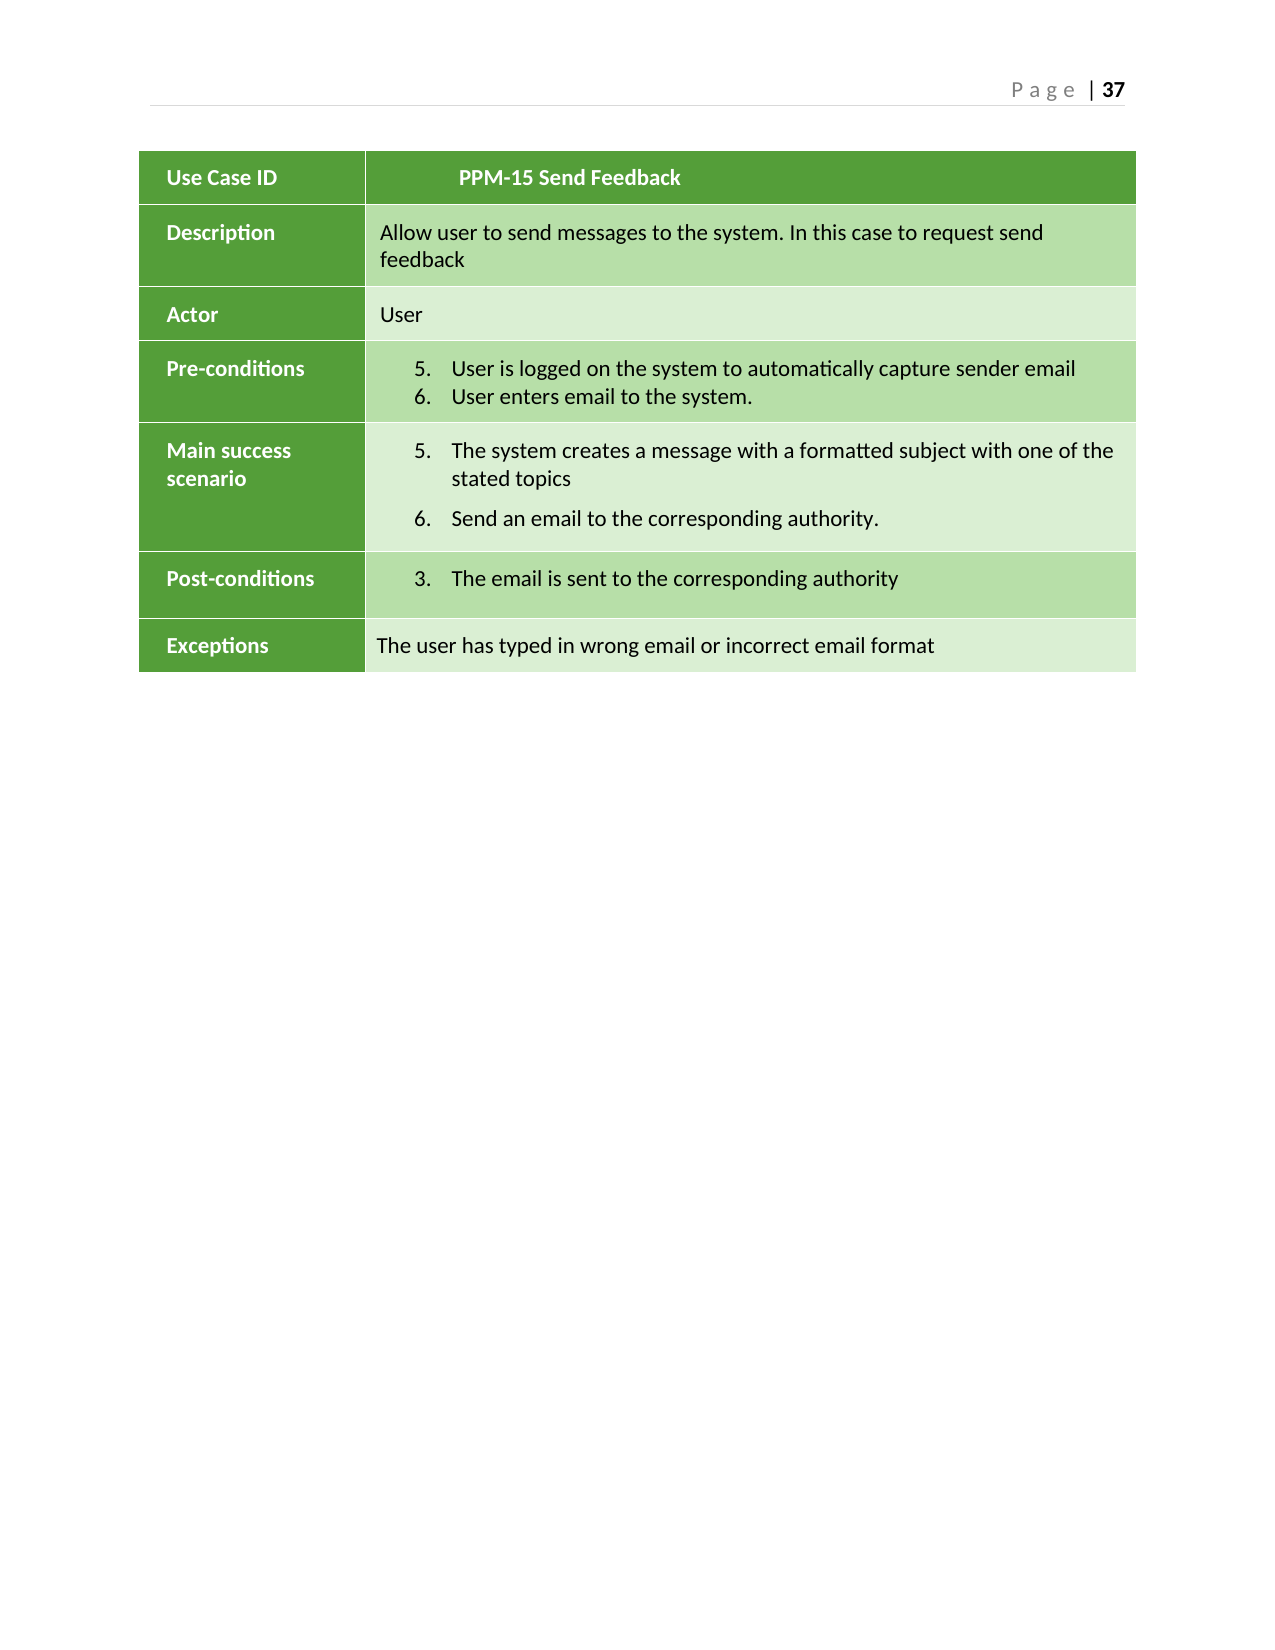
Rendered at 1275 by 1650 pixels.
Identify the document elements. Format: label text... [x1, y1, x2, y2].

table_cell Allow user to send messages to the system. In this case to request send feedback [366, 205, 1136, 286]
table_cell The email is sent to the corresponding authority [366, 552, 1136, 618]
table_cell The user has typed in wrong email or incorrect email format [366, 619, 1136, 672]
table_header Use Case ID [139, 151, 365, 204]
table_cell Description [139, 205, 365, 286]
table_cell Exceptions [139, 619, 365, 672]
table_header PPM-15 Send Feedback [366, 151, 1136, 204]
table_cell Actor [139, 287, 365, 340]
table_cell Pre-conditions [139, 341, 365, 422]
table_cell Main success scenario [139, 423, 365, 551]
table_cell User [366, 287, 1136, 340]
table_cell User is logged on the system to automatically capture sender email User enters email to the system. [366, 341, 1136, 422]
table_cell The system creates a message with a formatted subject with one of the stated topics Send an email to the corresponding authority. [366, 423, 1136, 551]
table_cell Post-conditions [139, 552, 365, 618]
